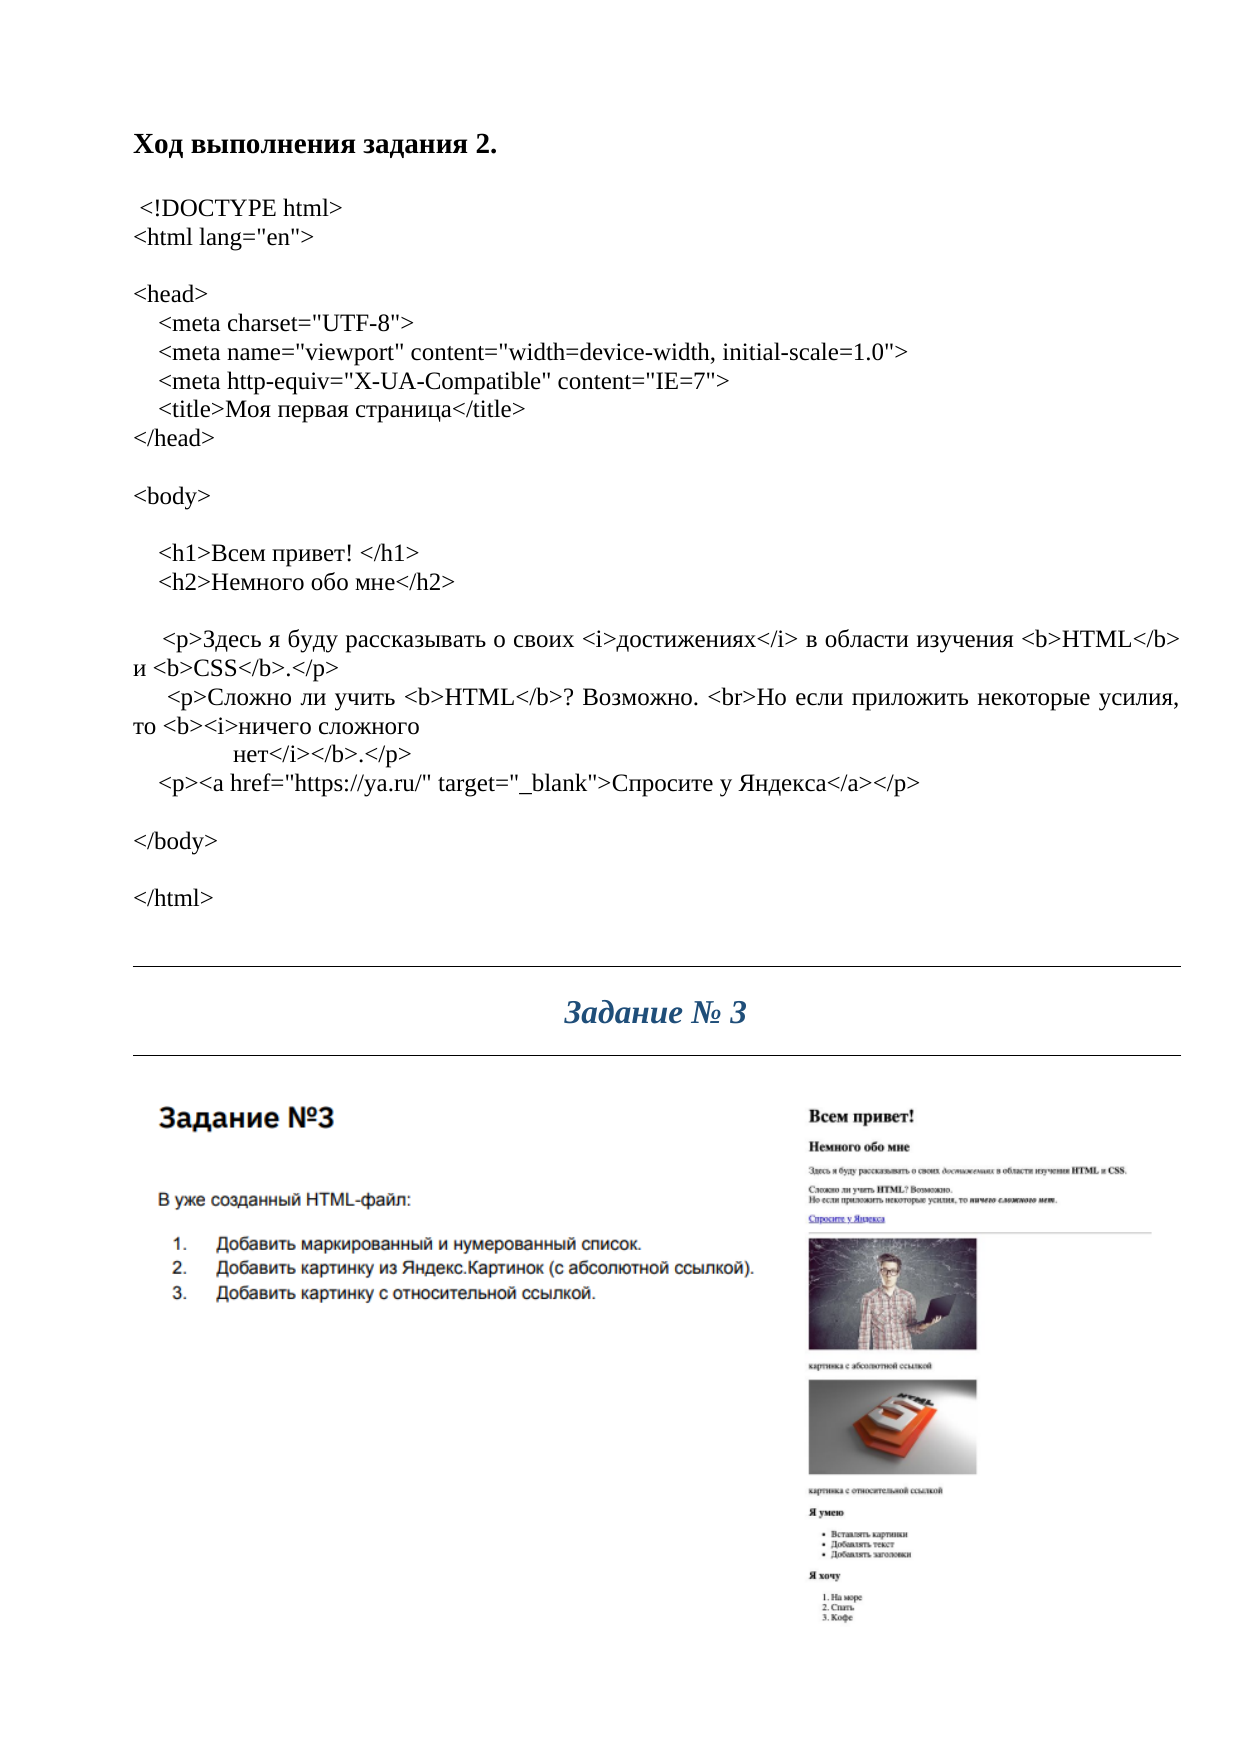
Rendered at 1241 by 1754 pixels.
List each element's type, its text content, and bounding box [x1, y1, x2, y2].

text </html> [133, 883, 1181, 912]
text Ход выполнения задания 2. [133, 126, 1181, 160]
subtitle Задание № 3 [133, 967, 1181, 1055]
text <h1>Всем привет! </h1> [133, 538, 1181, 567]
text <p><a href="https://ya.ru/" target="_blank">Спросите у Яндекса</a></p> [133, 768, 1181, 797]
text <body> [133, 481, 1181, 509]
text <head> [133, 279, 1181, 308]
picture [132, 1081, 1182, 1637]
text <html lang="en"> [133, 222, 1181, 251]
text <!DOCTYPE html> [133, 193, 1181, 222]
text нет</i></b>.</p> [133, 739, 1181, 768]
text <p>Здесь я буду рассказывать о своих <i>достижениях</i> в области изучения <b>HTML</b> и <b>CSS</b>.</p> [133, 624, 1181, 682]
text <title>Моя первая страница</title> [133, 394, 1181, 423]
text </body> [133, 826, 1181, 854]
text <meta charset="UTF-8"> [133, 308, 1181, 337]
text <p>Сложно ли учить <b>HTML</b>? Возможно. <br>Но если приложить некоторые усилия, то <b><i>ничего сложного [133, 682, 1181, 739]
text </head> [133, 423, 1181, 452]
text <h2>Немного обо мне</h2> [133, 567, 1181, 596]
text <meta http-equiv="X-UA-Compatible" content="IE=7"> [133, 366, 1181, 394]
text <meta name="viewport" content="width=device-width, initial-scale=1.0"> [133, 337, 1181, 366]
